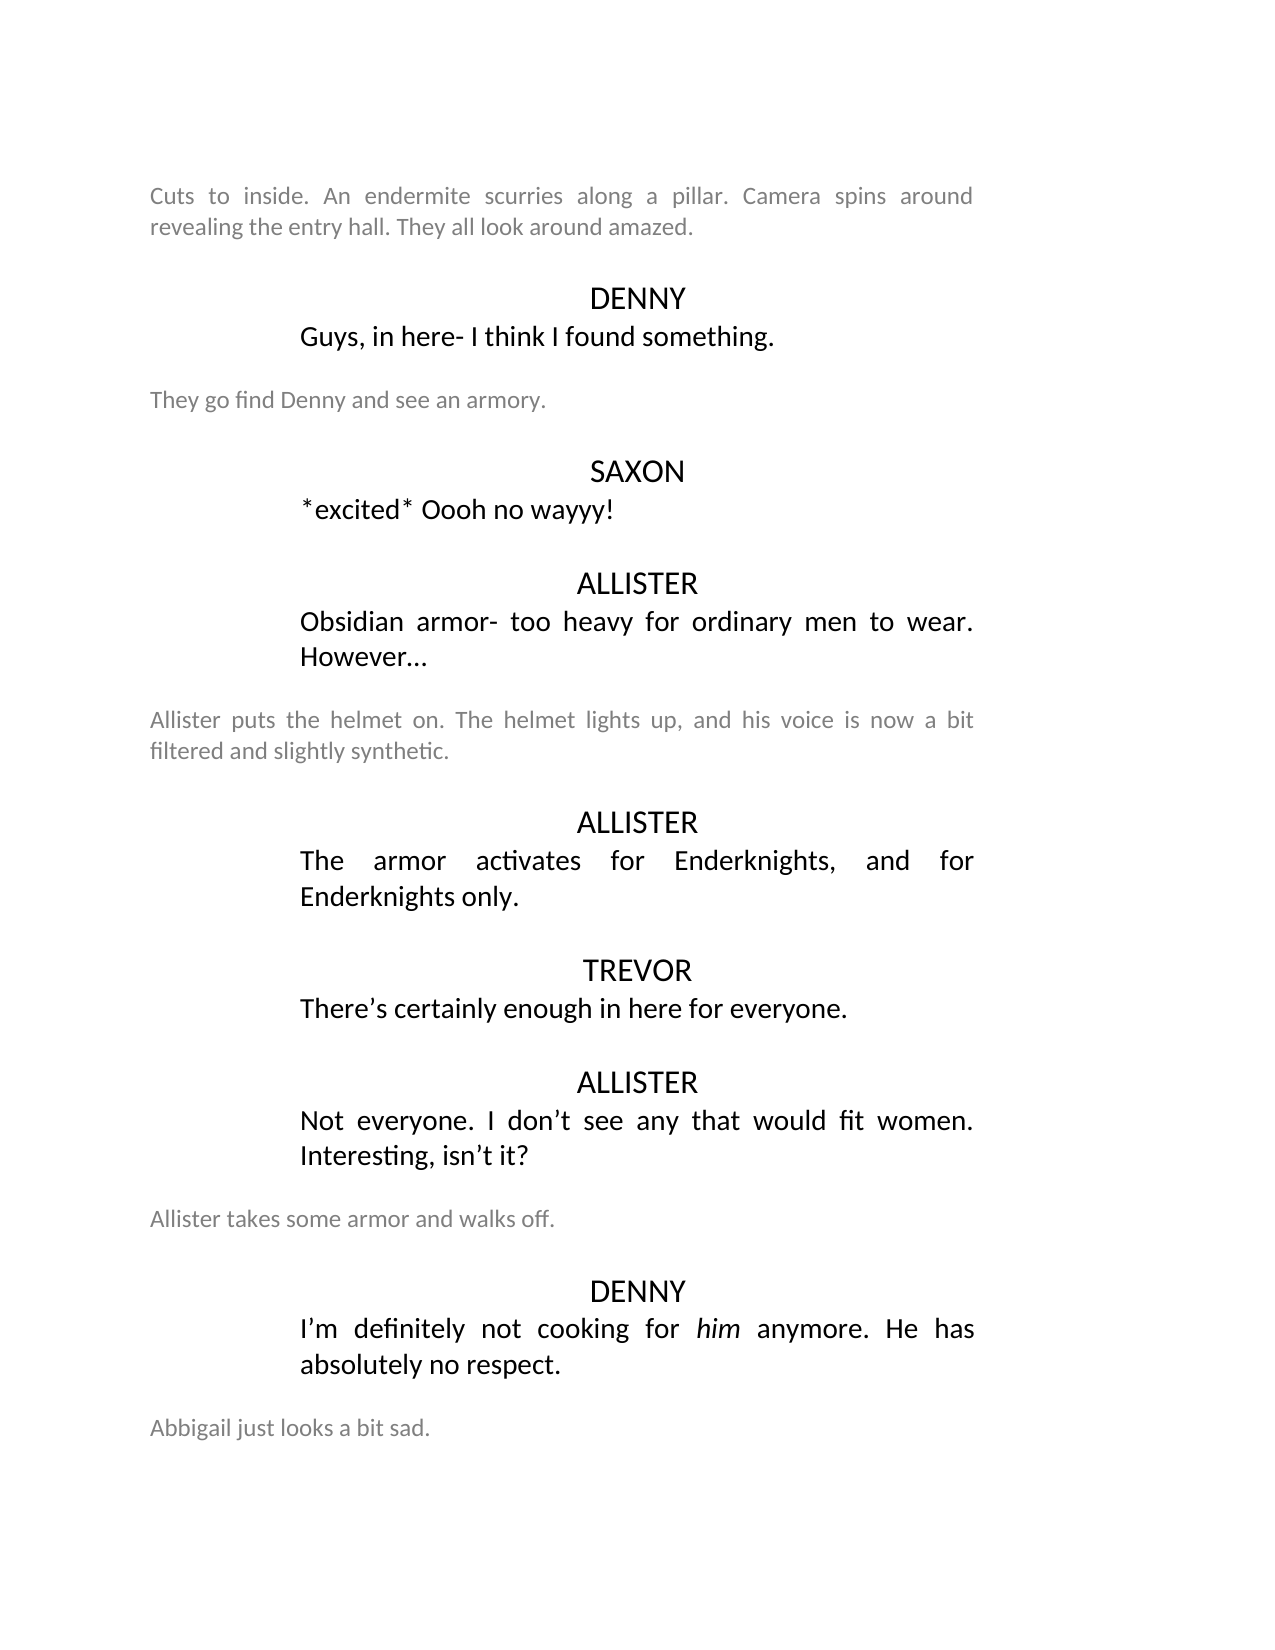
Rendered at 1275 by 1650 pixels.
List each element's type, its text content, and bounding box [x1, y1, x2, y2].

text Not everyone. I don’t see any that would fit women. Interesting, isn’t it? [300, 1102, 975, 1173]
text Guys, in here- I think I found something. [300, 318, 975, 353]
text ALLISTER [150, 1061, 1125, 1102]
text I’m definitely not cooking for him anymore. He has absolutely no respect. [300, 1310, 975, 1382]
text Abbigail just looks a bit sad. [150, 1412, 975, 1443]
text Allister takes some armor and walks off. [150, 1203, 975, 1234]
text DENNY [150, 1269, 1125, 1310]
text *excited* Oooh no wayyy! [300, 491, 975, 527]
text TREVOR [150, 949, 1125, 990]
text Obsidian armor- too heavy for ordinary men to wear. However… [300, 603, 975, 674]
text There’s certainly enough in here for everyone. [300, 990, 975, 1025]
text They go find Denny and see an armory. [150, 384, 975, 414]
text Allister puts the helmet on. The helmet lights up, and his voice is now a bit filtered and slightly synthetic. [150, 705, 975, 766]
text DENNY [150, 277, 1125, 318]
text SAXON [150, 450, 1125, 491]
text ALLISTER [150, 801, 1125, 842]
text The armor activates for Enderknights, and for Enderknights only. [300, 842, 975, 913]
text ALLISTER [150, 562, 1125, 603]
text Cuts to inside. An endermite scurries along a pillar. Camera spins around revealing the entry hall. They all look around amazed. [150, 181, 975, 242]
